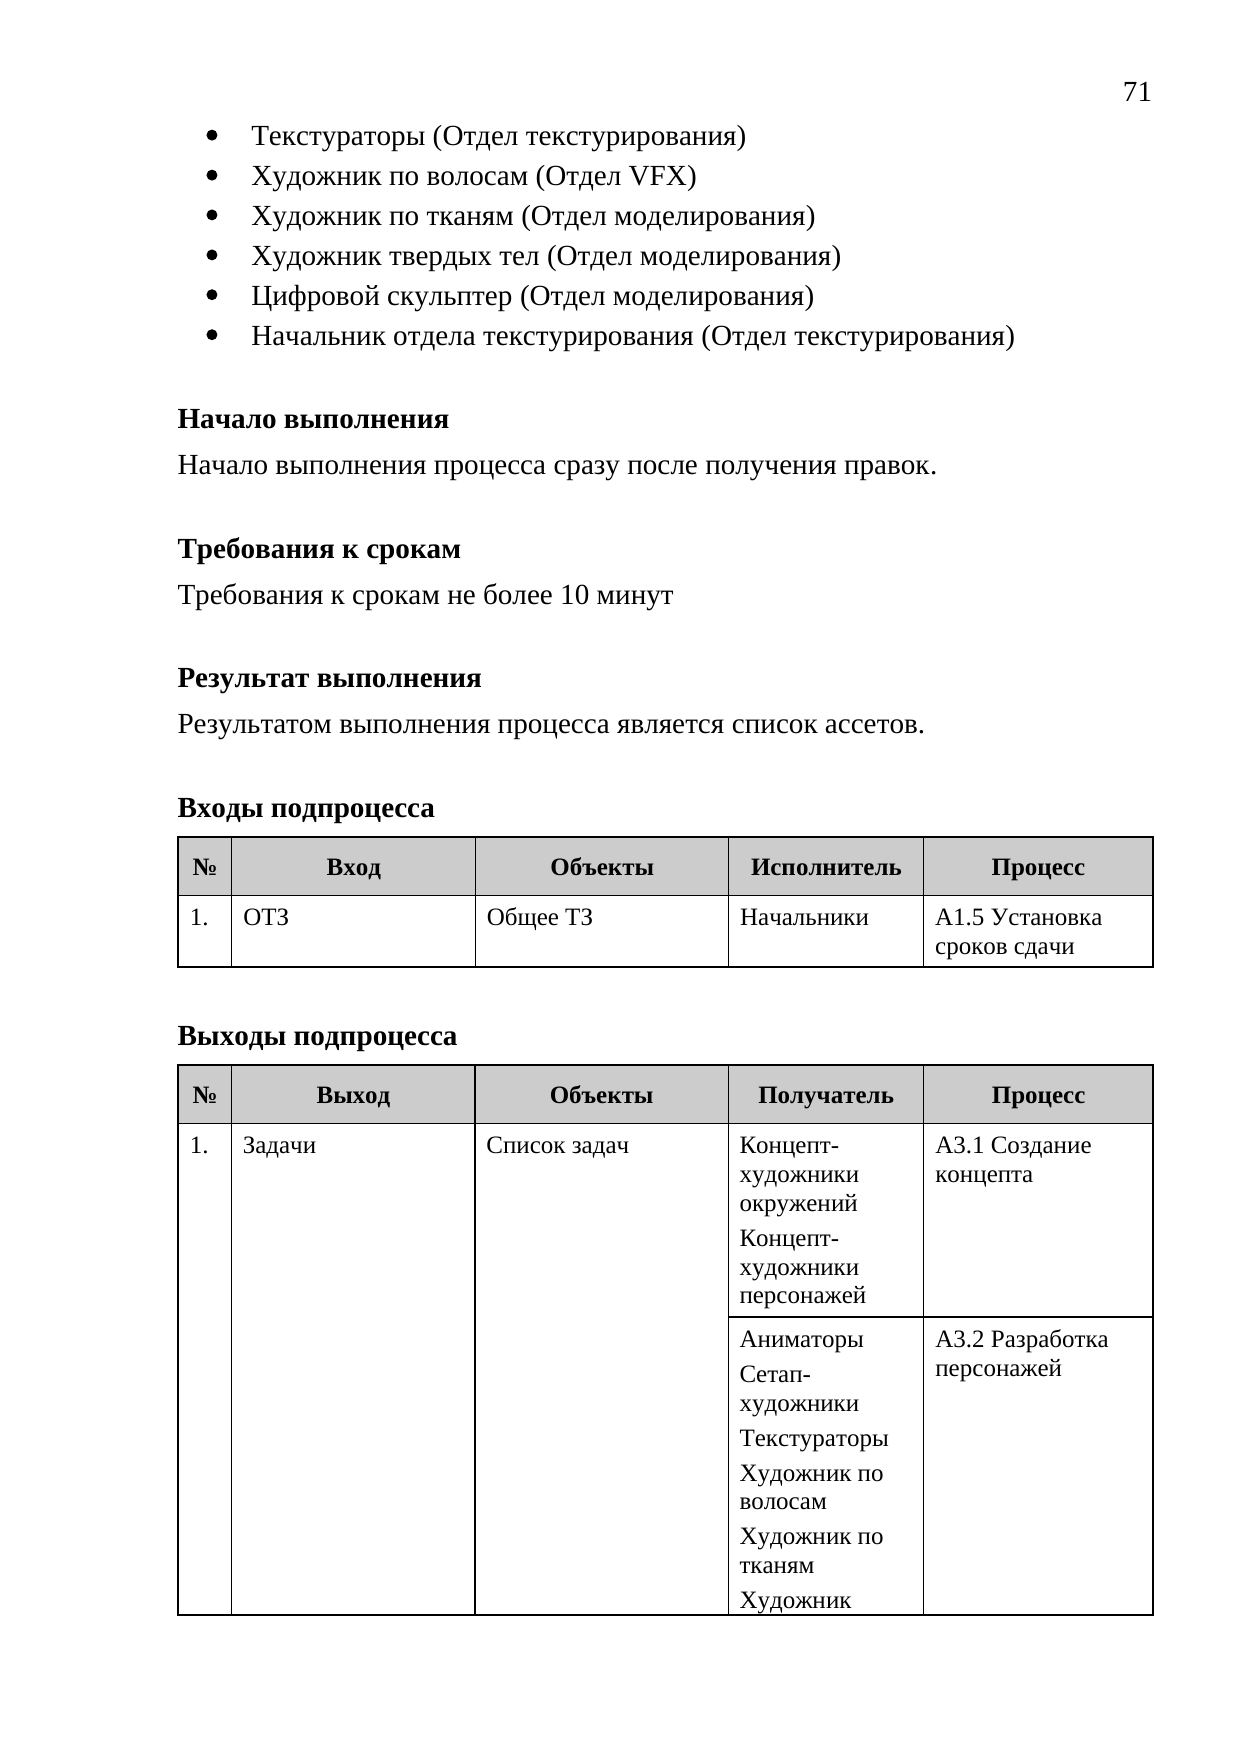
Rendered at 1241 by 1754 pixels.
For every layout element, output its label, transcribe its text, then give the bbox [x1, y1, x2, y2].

text Начальник отдела текстурирования (Отдел текстурирования) [207, 318, 1152, 351]
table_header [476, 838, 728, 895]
text Начальник отдела моделирования (Отдел моделирования) [207, 198, 1152, 232]
text Начало выполнения процесса сразу после формирования общего ТЗ. [177, 447, 1152, 481]
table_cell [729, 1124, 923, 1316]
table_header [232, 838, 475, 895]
text Результатом выполнения процесса является список задач и локальные ТЗ. [177, 706, 1152, 740]
subtitle Выходы подпроцесса [177, 1018, 1152, 1052]
text Начальник отдела анимации (Отдел анимации) [207, 118, 1152, 152]
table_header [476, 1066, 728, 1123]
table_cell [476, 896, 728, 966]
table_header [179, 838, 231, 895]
text Начальник отдела рендеринга (Отдел рендеринга) [207, 238, 1152, 271]
subtitle Результат выполнения [177, 660, 1152, 694]
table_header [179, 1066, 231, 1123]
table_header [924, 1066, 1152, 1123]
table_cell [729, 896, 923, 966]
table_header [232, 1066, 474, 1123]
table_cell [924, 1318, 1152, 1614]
text Требования к срокам не более 1 часа [177, 577, 1152, 610]
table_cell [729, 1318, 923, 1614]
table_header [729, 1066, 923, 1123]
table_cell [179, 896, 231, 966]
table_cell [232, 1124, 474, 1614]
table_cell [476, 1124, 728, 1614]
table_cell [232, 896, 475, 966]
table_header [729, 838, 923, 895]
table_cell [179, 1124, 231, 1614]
text Начальник отдела сетапа (Отдел сетапа) [207, 278, 1152, 311]
subtitle Входы подпроцесса [177, 790, 1152, 823]
subtitle Требования к срокам [177, 531, 1152, 564]
text Начальник отдела композитинга (Отдел композитинга) [207, 158, 1152, 192]
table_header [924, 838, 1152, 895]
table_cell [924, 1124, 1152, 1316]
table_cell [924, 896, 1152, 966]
subtitle Начало выполнения [177, 401, 1152, 435]
